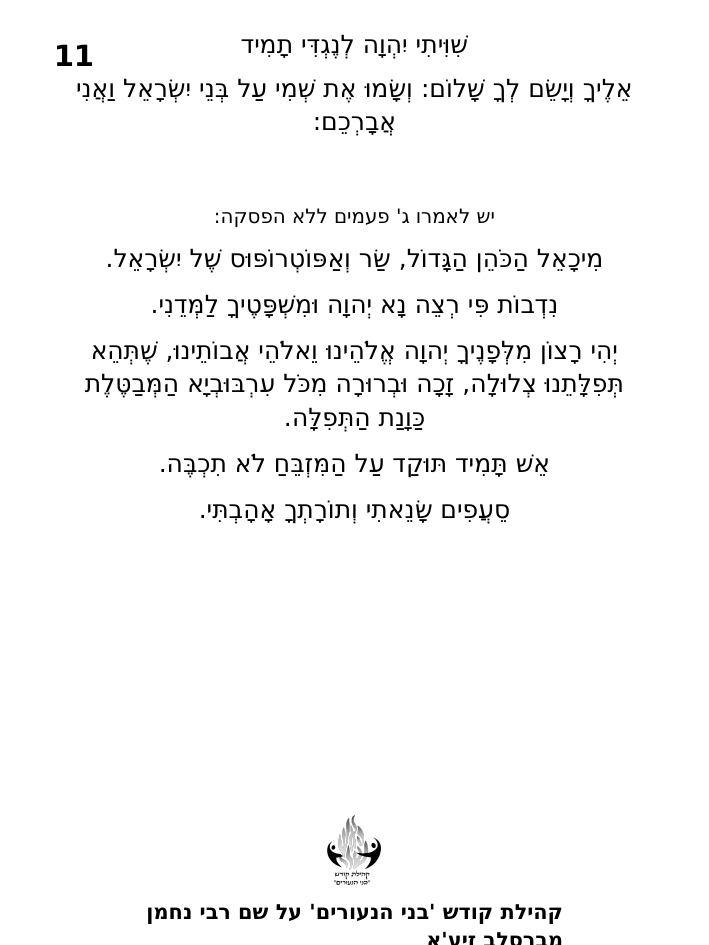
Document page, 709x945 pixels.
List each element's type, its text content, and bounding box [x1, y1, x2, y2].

text נִדְבוֹת פִּי רְצֵה נָא יְהוָה וּמִשְׁפָּטֶיךָ לַמְּדֵנִי. [74, 290, 635, 319]
text מִיכָאֵל הַכֹּהֵן הַגָּדוֹל, שַׂר וְאַפּוֹטְרוֹפּוּס שֶׁל יִשְׂרָאֵל. [74, 244, 635, 273]
text סֵעֲפִים שָׂנֵאתִי וְתוֹרָתְךָ אָהָבְתִּי. [74, 495, 635, 524]
text יְהִי רָצוֹן מִלְּפָנֶיךָ יְהוָה אֱלֹהֵינוּ וֵאלֹהֵי אֲבוֹתֵינוּ, שֶׁתְּהֵא תְּפִלָּתֵנוּ צְלוּלָה, זָכָה וּבְרוּרָה מִכֹּל עִרְבּוּבְיָא הַמְּבַטֶּלֶת כַּוָנַת הַתְּפִלָּה. [74, 336, 635, 432]
picture [317, 813, 391, 887]
text אֵשׁ תָּמִיד תּוּקַד עַל הַמִּזְבֵּחַ לֹא תִכְבֶּה. [74, 449, 635, 478]
text יש לאמרו ג' פעמים ללא הפסקה: [74, 205, 635, 228]
